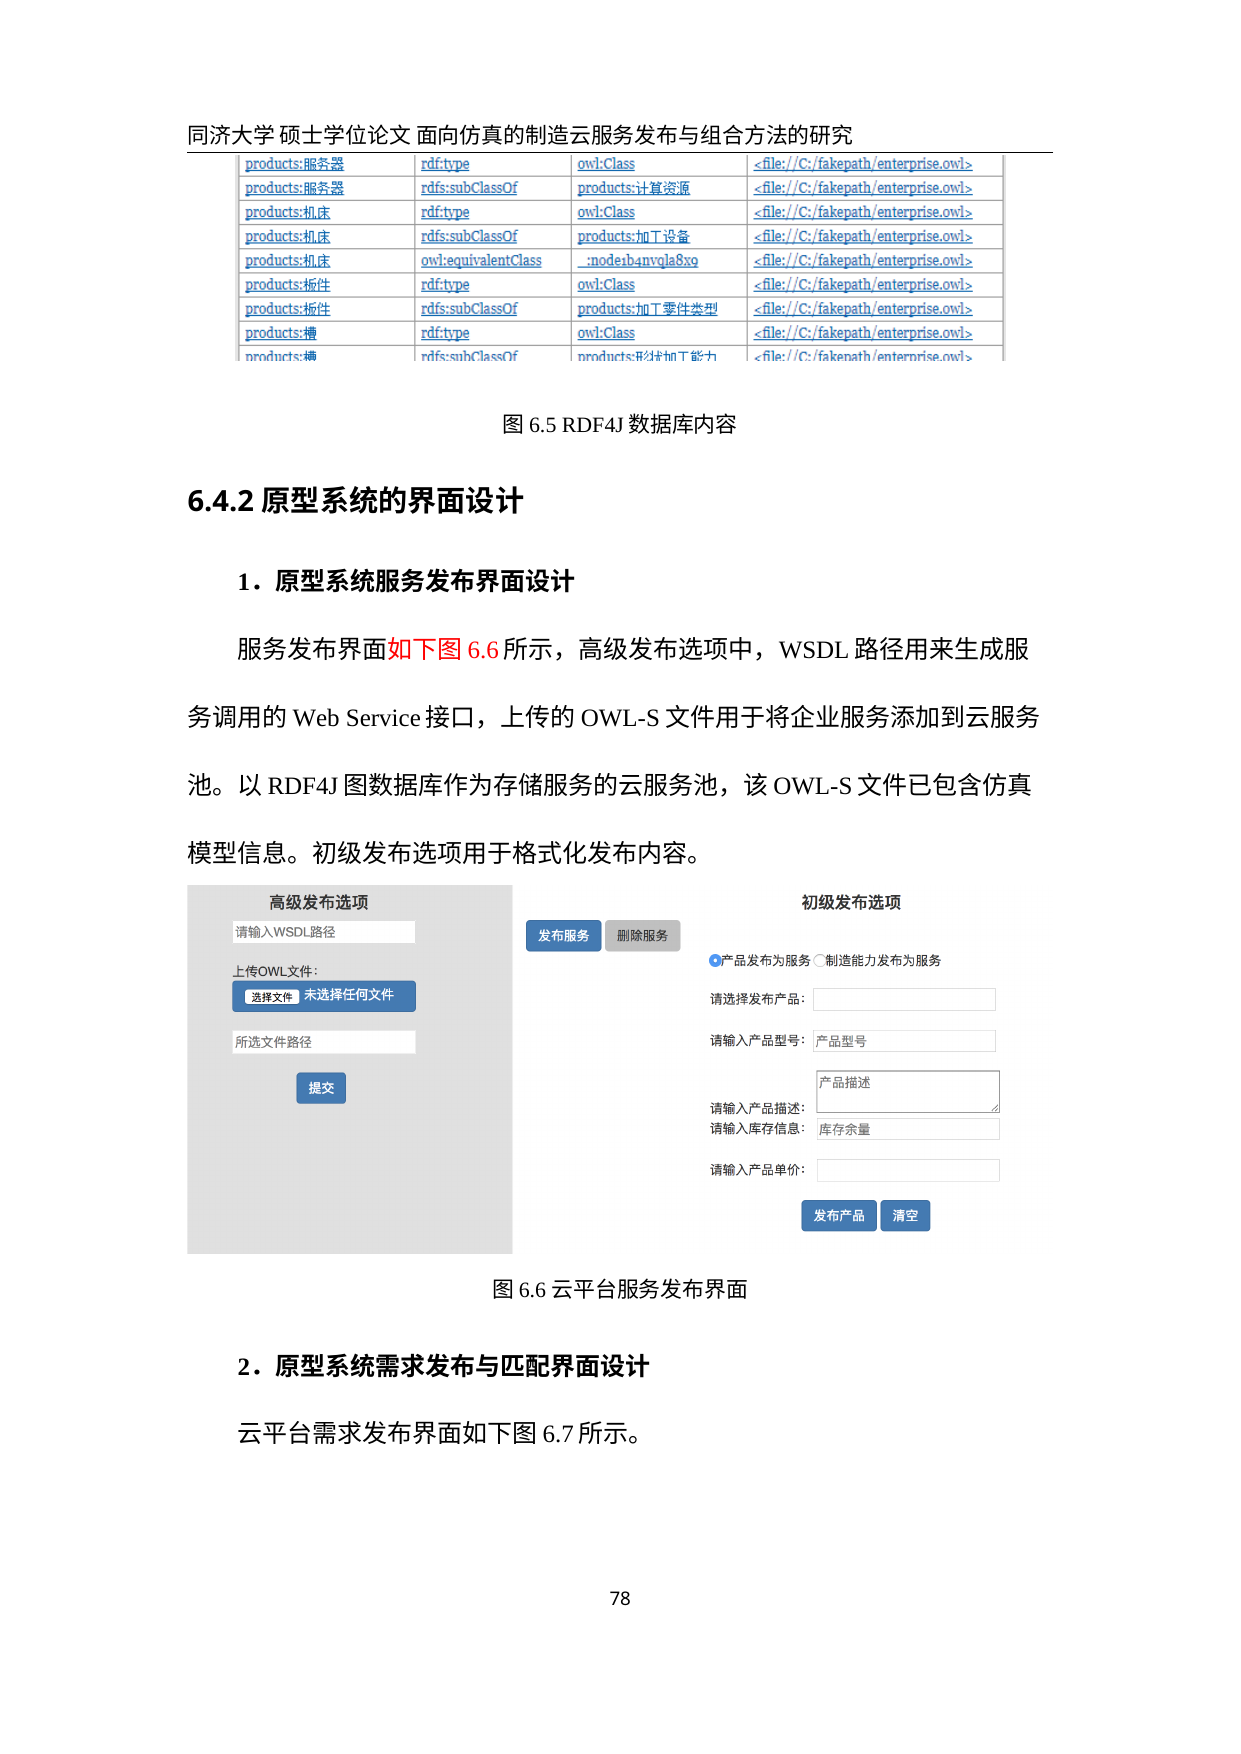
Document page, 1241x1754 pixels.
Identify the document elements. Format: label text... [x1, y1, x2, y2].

picture [235, 155, 1006, 361]
text 图6.6 云平台服务发布界面 [187, 1271, 1053, 1305]
picture [187, 885, 1053, 1254]
text 2．原型系统需求发布与匹配界面设计 [187, 1330, 1053, 1398]
subtitle 6.4.2 原型系统的界面设计 [187, 465, 1053, 533]
text 1．原型系统服务发布界面设计 [187, 546, 1053, 613]
text 图6.5 RDF4J数据库内容 [187, 406, 1053, 440]
text 服务发布界面如下图6.6所示，高级发布选项中，WSDL路径用来生成服务调用的Web Service接口，上传的OWL-S文件用于将企业服务添加到云服务池。以RDF4J图数据库作为存储服务的云服务池，该OWL-S文件已包含仿真模型信息。初级发布选项用于格式化发布内容。 [187, 613, 1053, 885]
text 云平台需求发布界面如下图6.7所示。 [187, 1398, 1053, 1466]
